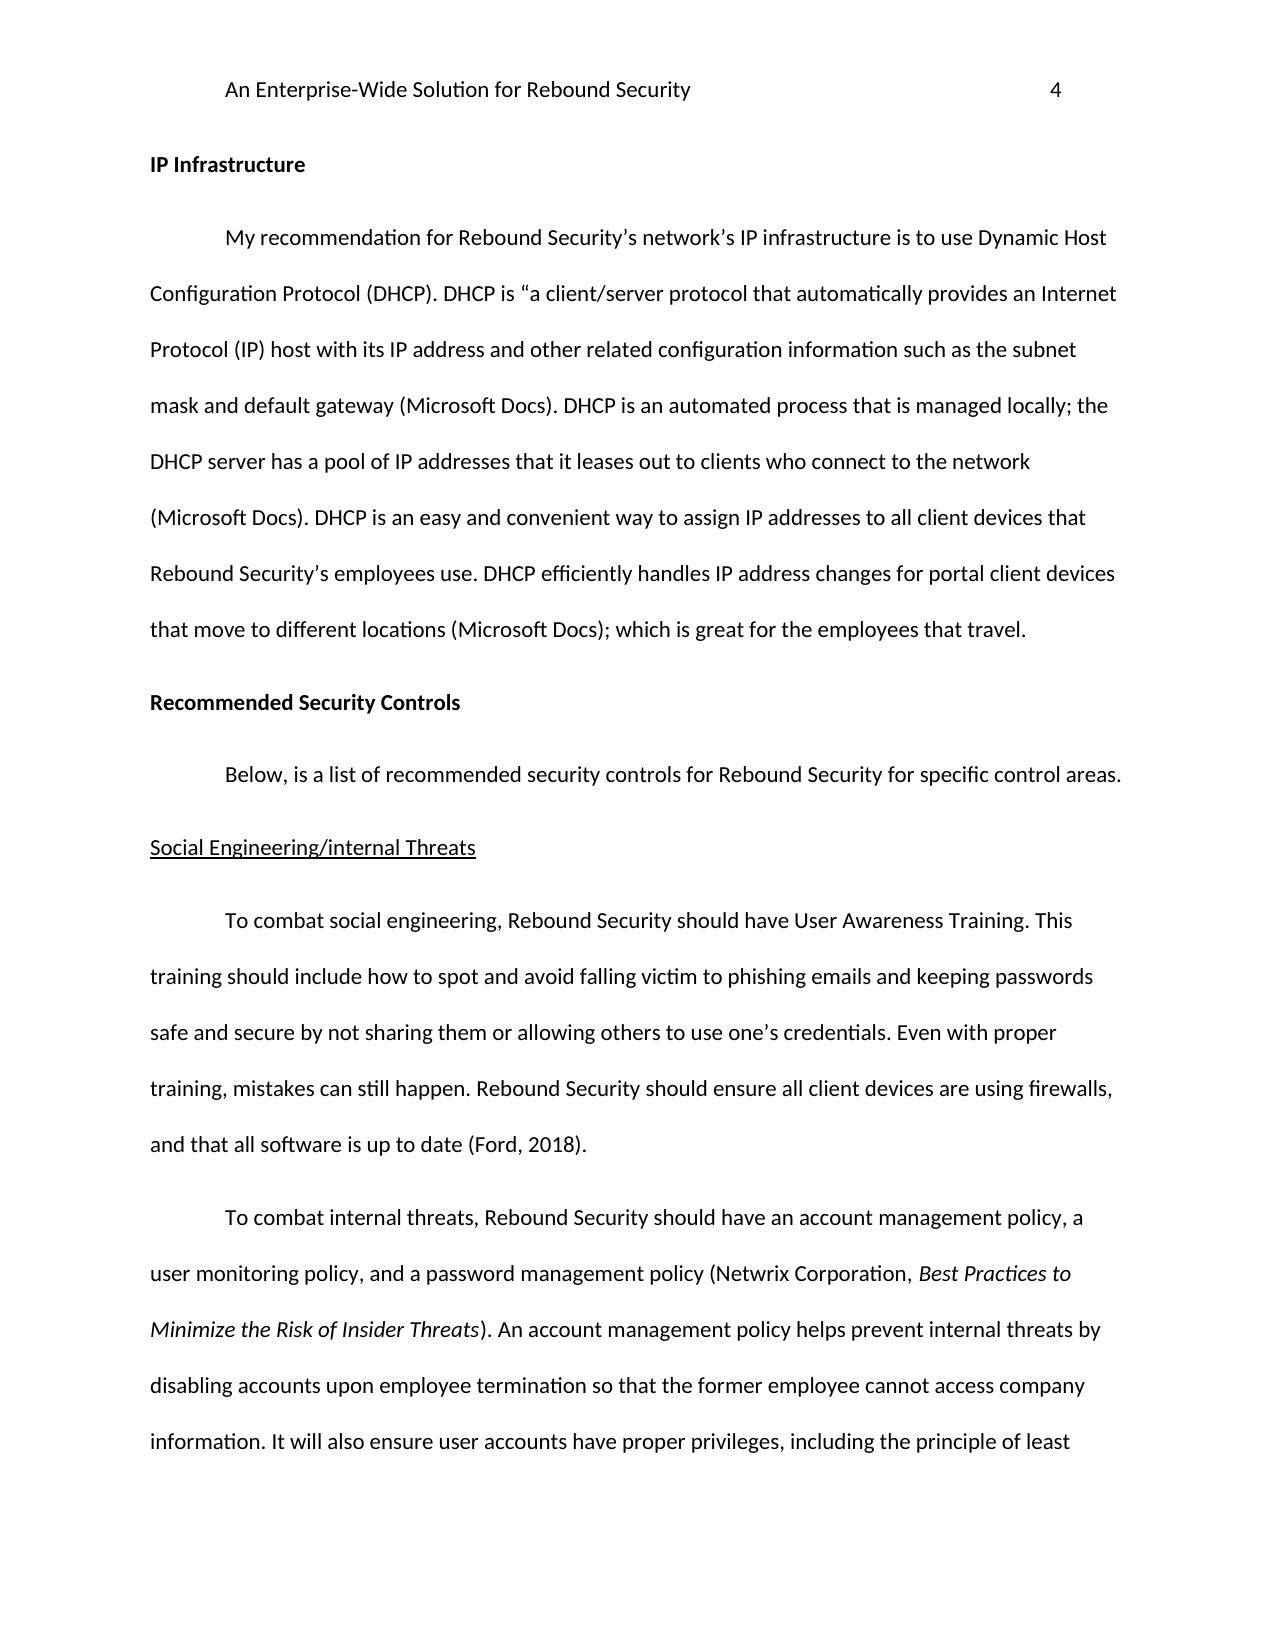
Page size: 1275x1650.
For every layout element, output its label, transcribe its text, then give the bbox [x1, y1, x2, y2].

text Below, is a list of recommended security controls for Rebound Security for specific control areas. [150, 760, 1125, 788]
text IP Infrastructure [150, 150, 1125, 178]
text My recommendation for Rebound Security’s network’s IP infrastructure is to use Dynamic Host Configuration Protocol (DHCP). DHCP is “a client/server protocol that automatically provides an Internet Protocol (IP) host with its IP address and other related configuration information such as the subnet mask and default gateway (Microsoft Docs). DHCP is an automated process that is managed locally; the DHCP server has a pool of IP addresses that it leases out to clients who connect to the network (Microsoft Docs). DHCP is an easy and convenient way to assign IP addresses to all client devices that Rebound Security’s employees use. DHCP efficiently handles IP address changes for portal client devices that move to different locations (Microsoft Docs); which is great for the employees that travel. [150, 223, 1125, 643]
text To combat social engineering, Rebound Security should have User Awareness Training. This training should include how to spot and avoid falling victim to phishing emails and keeping passwords safe and secure by not sharing them or allowing others to use one’s credentials. Even with proper training, mistakes can still happen. Rebound Security should ensure all client devices are using firewalls, and that all software is up to date (Ford, 2018). [150, 906, 1125, 1158]
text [150, 1203, 1125, 1455]
text Recommended Security Controls [150, 688, 1125, 716]
text Social Engineering/internal Threats [150, 833, 1125, 861]
